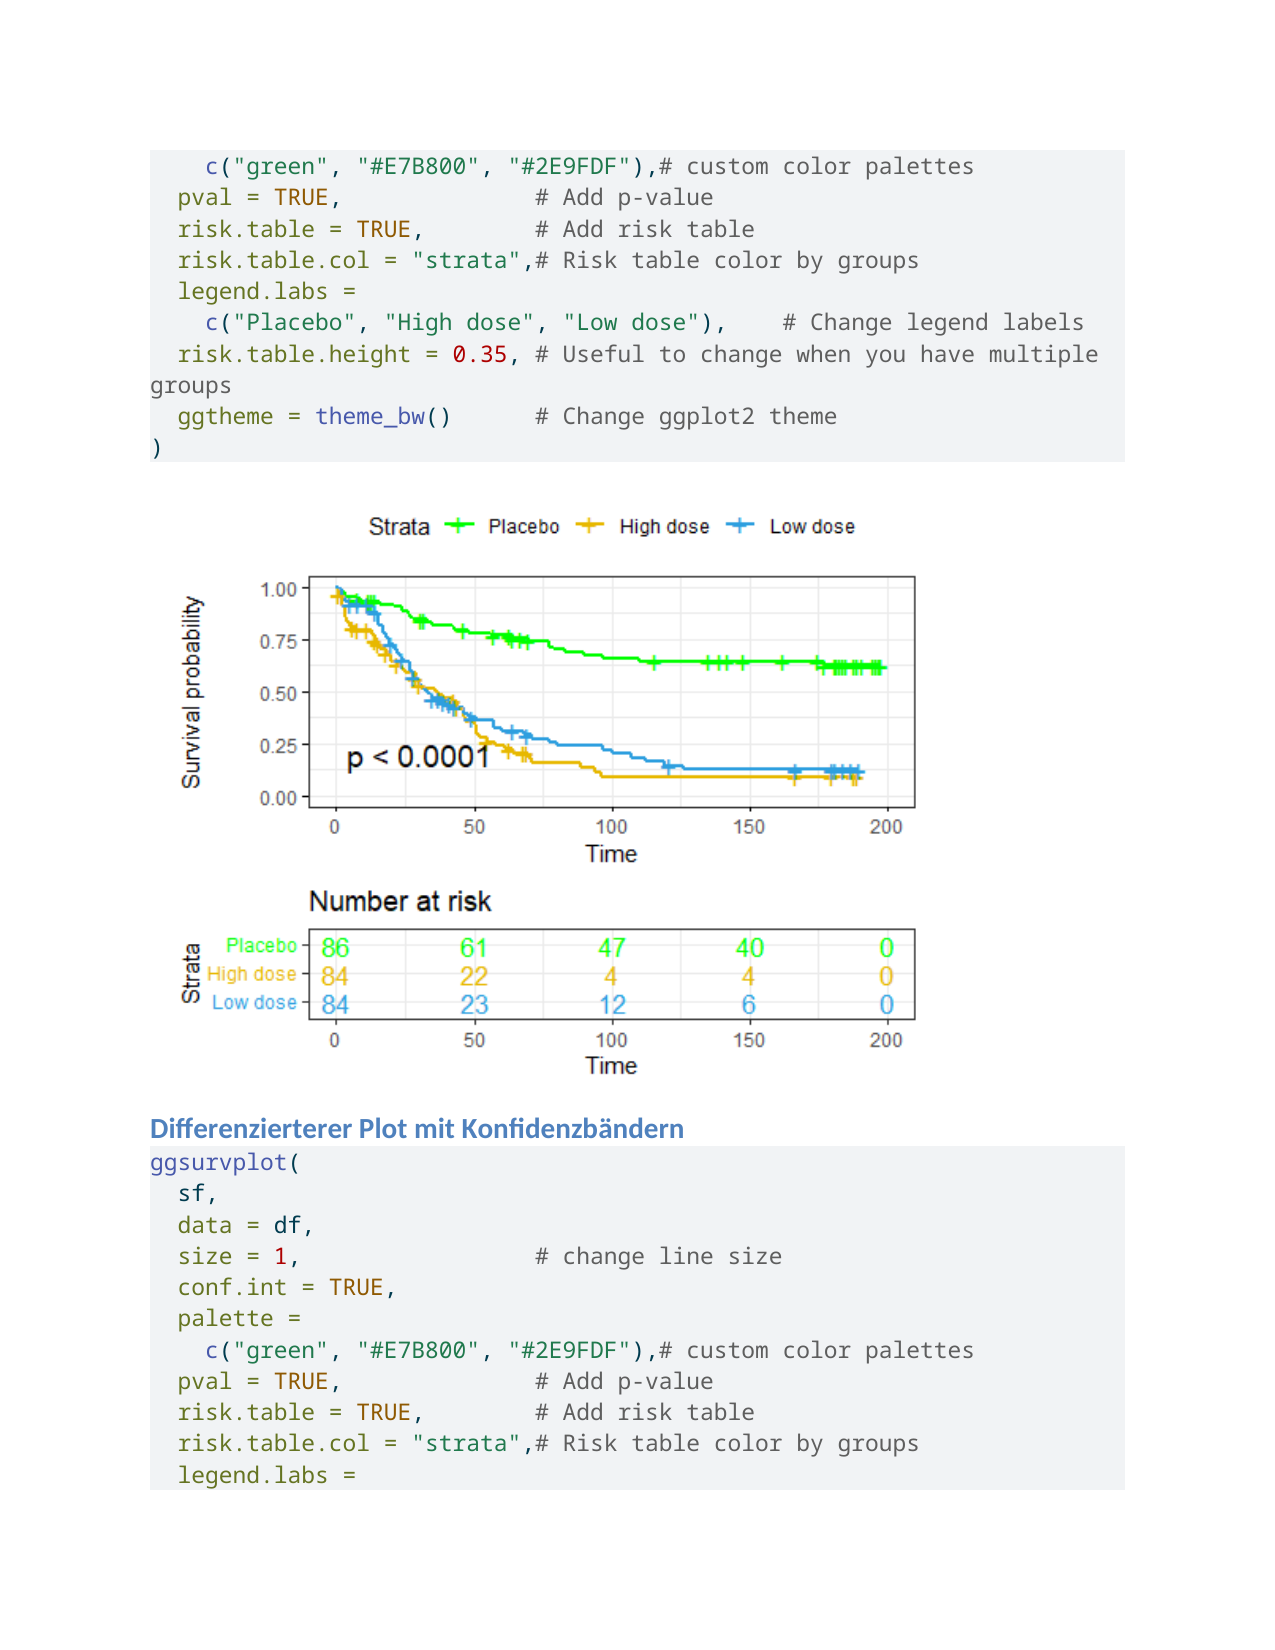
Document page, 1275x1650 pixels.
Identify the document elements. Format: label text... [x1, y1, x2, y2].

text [150, 150, 1125, 462]
picture [168, 483, 927, 1090]
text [150, 1146, 1125, 1490]
subtitle Differenzierterer Plot mit Konfidenzbändern [150, 1111, 1125, 1146]
